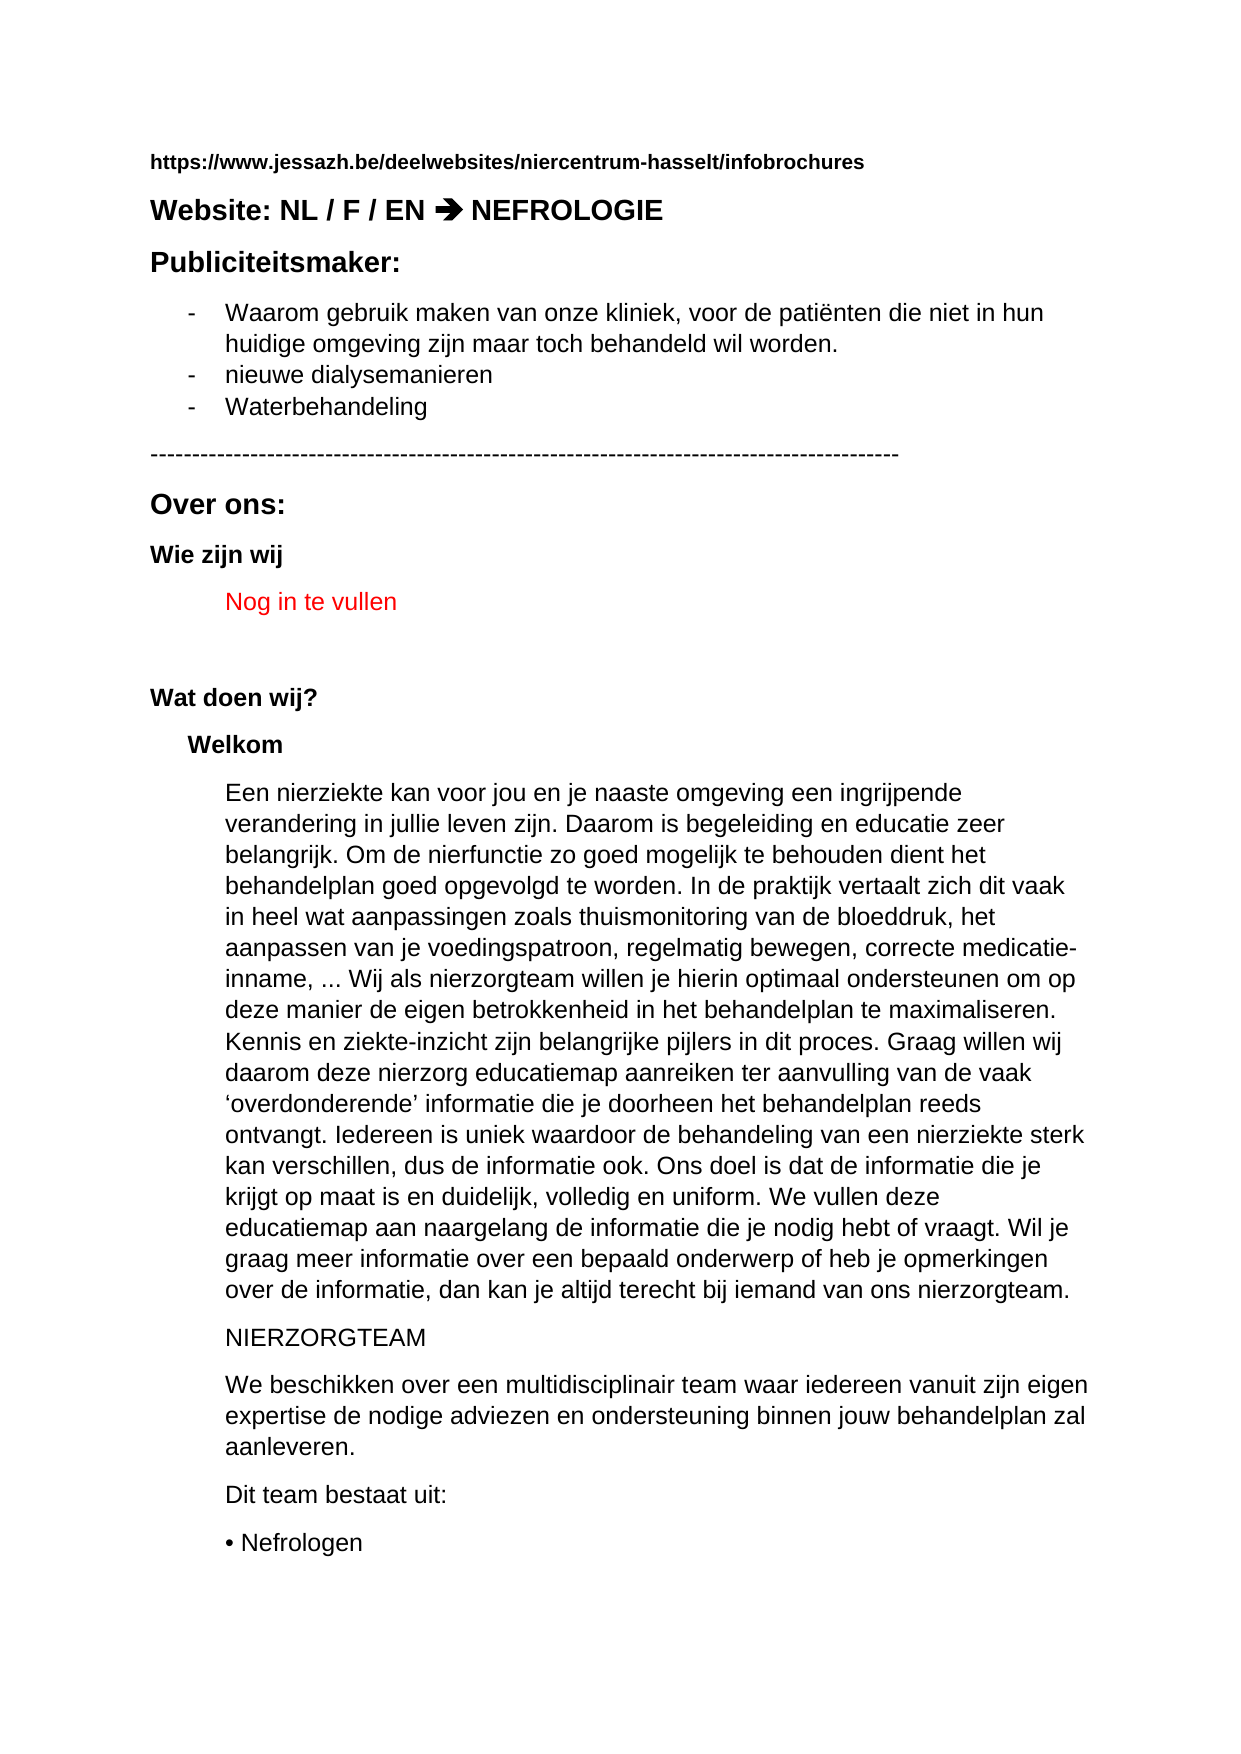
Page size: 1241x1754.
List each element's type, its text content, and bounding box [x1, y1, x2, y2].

text Welkom [187, 731, 1090, 759]
text • Nefrologen [225, 1528, 1090, 1557]
text Wat doen wij? [150, 683, 1090, 712]
list nieuwe dialysemanieren [187, 360, 1090, 389]
text Wie zijn wij [150, 540, 1090, 568]
list Nog in te vullen [225, 587, 1090, 616]
text Dit team bestaat uit: [225, 1480, 1090, 1509]
text https://www.jessazh.be/deelwebsites/niercentrum-hasselt/infobrochures [150, 150, 1090, 174]
text ------------------------------------------------------------------------------------------ [150, 439, 1090, 468]
list Waarom gebruik maken van onze kliniek, voor de patiënten die niet in hun huidige omgeving zijn maar toch behandeld wil worden. [187, 298, 1090, 358]
text Een nierziekte kan voor jou en je naaste omgeving een ingrijpende verandering in jullie leven zijn. Daarom is begeleiding en educatie zeer belangrijk. Om de nierfunctie zo goed mogelijk te behouden dient het behandelplan goed opgevolgd te worden. In de praktijk vertaalt zich dit vaak in heel wat aanpassingen zoals thuismonitoring van de bloeddruk, het aanpassen van je voedingspatroon, regelmatig bewegen, correcte medicatie-inname, ... Wij als nierzorgteam willen je hierin optimaal ondersteunen om op deze manier de eigen betrokkenheid in het behandelplan te maximaliseren. Kennis en ziekte-inzicht zijn belangrijke pijlers in dit proces. Graag willen wij daarom deze nierzorg educatiemap aanreiken ter aanvulling van de vaak ‘overdonderende’ informatie die je doorheen het behandelplan reeds ontvangt. Iedereen is uniek waardoor de behandeling van een nierziekte sterk kan verschillen, dus de informatie ook. Ons doel is dat de informatie die je krijgt op maat is en duidelijk, volledig en uniform. We vullen deze educatiemap aan naargelang de informatie die je nodig hebt of vraagt. Wil je graag meer informatie over een bepaald onderwerp of heb je opmerkingen over de informatie, dan kan je altijd terecht bij iemand van ons nierzorgteam. [225, 778, 1090, 1304]
text NIERZORGTEAM [225, 1323, 1090, 1351]
text Over ons: [150, 487, 1090, 520]
list Waterbehandeling [187, 391, 1090, 420]
text We beschikken over een multidisciplinair team waar iedereen vanuit zijn eigen expertise de nodige adviezen en ondersteuning binnen jouw behandelplan zal aanleveren. [225, 1370, 1090, 1461]
text Publiciteitsmaker: [150, 246, 1090, 279]
text Website: NL / F / EN NEFROLOGIE [150, 192, 1090, 226]
